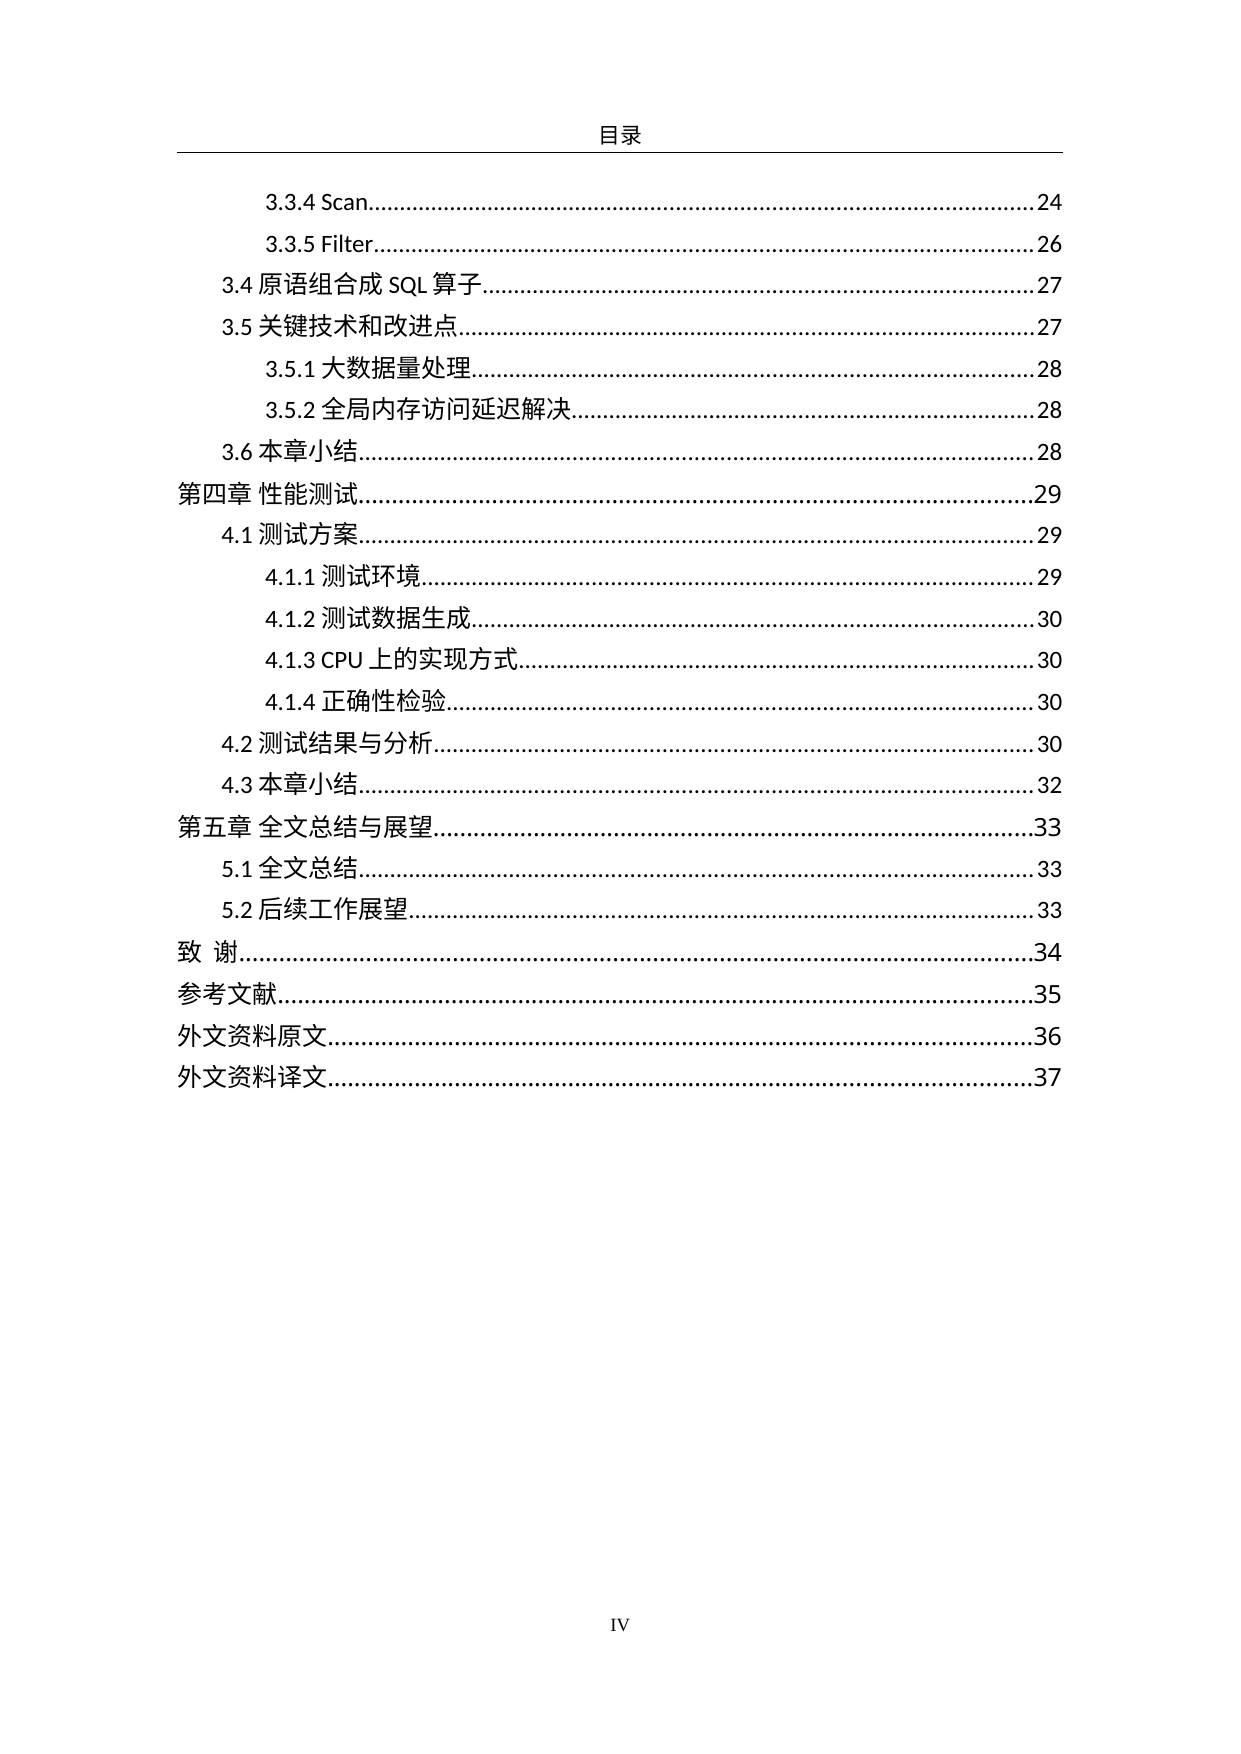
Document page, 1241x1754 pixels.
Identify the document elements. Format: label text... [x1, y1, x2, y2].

text 4.1.4 正确性检验 30 [265, 677, 1063, 719]
text 4.3 本章小结 32 [221, 761, 1063, 802]
text 3.5 关键技术和改进点 27 [221, 302, 1063, 344]
text 3.6 本章小结 28 [221, 427, 1063, 469]
text 3.4 原语组合成SQL算子 27 [221, 261, 1063, 302]
text 外文资料译文 37 [177, 1052, 1063, 1094]
text 参考文献 35 [177, 969, 1063, 1011]
text 5.1 全文总结 33 [221, 844, 1063, 886]
text 3.3.5 Filter 26 [265, 219, 1063, 261]
text 3.5.2 全局内存访问延迟解决 28 [265, 386, 1063, 427]
text 3.5.1 大数据量处理 28 [265, 344, 1063, 386]
text 4.2 测试结果与分析 30 [221, 719, 1063, 761]
text 3.3.4 Scan 24 [265, 177, 1063, 219]
text 4.1.1 测试环境 29 [265, 552, 1063, 594]
text 第四章 性能测试 29 [177, 469, 1063, 511]
text 第五章 全文总结与展望 33 [177, 802, 1063, 844]
text 4.1.3 CPU上的实现方式 30 [265, 636, 1063, 677]
text 外文资料原文 36 [177, 1011, 1063, 1052]
text 5.2 后续工作展望 33 [221, 886, 1063, 927]
text 致 谢 34 [177, 927, 1063, 969]
text 4.1 测试方案 29 [221, 511, 1063, 552]
text 4.1.2 测试数据生成 30 [265, 594, 1063, 636]
